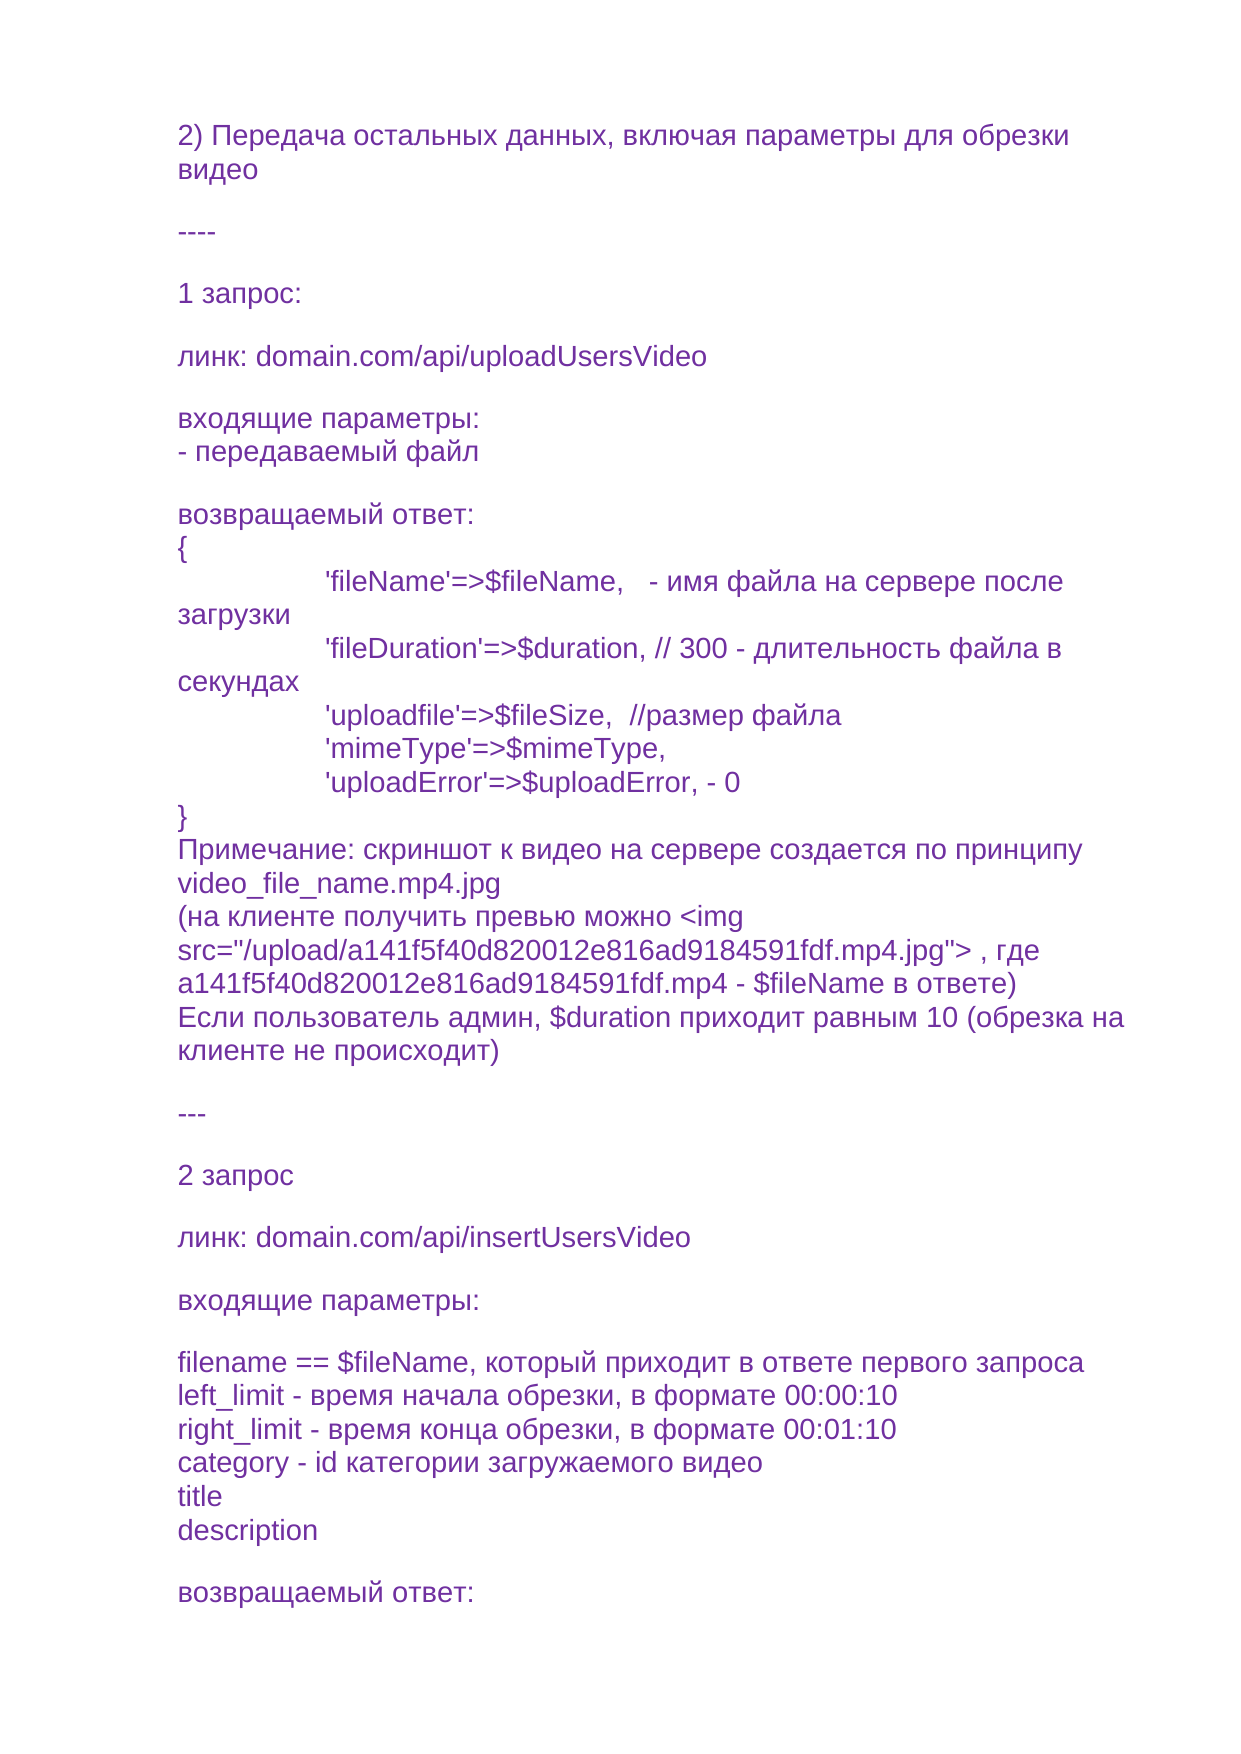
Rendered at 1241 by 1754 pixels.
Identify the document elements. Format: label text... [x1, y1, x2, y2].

text входящие параметры: [177, 401, 1152, 434]
text ---- [177, 214, 1152, 247]
text } [177, 798, 1152, 832]
text - передаваемый файл [177, 434, 1152, 468]
text filename == $fileName, который приходит в ответе первого запроса [177, 1345, 1152, 1378]
text right_limit - время конца обрезки, в формате 00:01:10 [177, 1412, 1152, 1445]
text 1 запрос: [177, 276, 1152, 310]
text 'fileName'=>$fileName, - имя файла на сервере после загрузки [177, 564, 1152, 631]
text возвращаемый ответ: [177, 1575, 1152, 1608]
text Примечание: скриншот к видео на сервере создается по принципу video_file_name.mp4.jpg [177, 832, 1152, 899]
text 'mimeType'=>$mimeType, [177, 731, 1152, 765]
text category - id категории загружаемого видео [177, 1445, 1152, 1479]
text линк: domain.com/api/insertUsersVideo [177, 1220, 1152, 1254]
text 'fileDuration'=>$duration, // 300 - длительность файла в секундах [177, 631, 1152, 698]
text title [177, 1479, 1152, 1512]
text (на клиенте получить превью можно <img src="/upload/a141f5f40d820012e816ad9184591fdf.mp4.jpg"> , где a141f5f40d820012e816ad9184591fdf.mp4 - $fileName в ответе) [177, 899, 1152, 1000]
text left_limit - время начала обрезки, в формате 00:00:10 [177, 1378, 1152, 1412]
text { [177, 530, 1152, 564]
text description [177, 1512, 1152, 1546]
text 'uploadfile'=>$fileSize, //размер файла [177, 698, 1152, 731]
text Если пользователь админ, $duration приходит равным 10 (обрезка на клиенте не происходит) [177, 1000, 1152, 1067]
text линк: domain.com/api/uploadUsersVideo [177, 338, 1152, 372]
text --- [177, 1096, 1152, 1129]
text возвращаемый ответ: [177, 497, 1152, 530]
text 2 запрос [177, 1158, 1152, 1191]
text 2) Передача остальных данных, включая параметры для обрезки видео [177, 118, 1152, 185]
text входящие параметры: [177, 1282, 1152, 1316]
text 'uploadError'=>$uploadError, - 0 [177, 765, 1152, 798]
